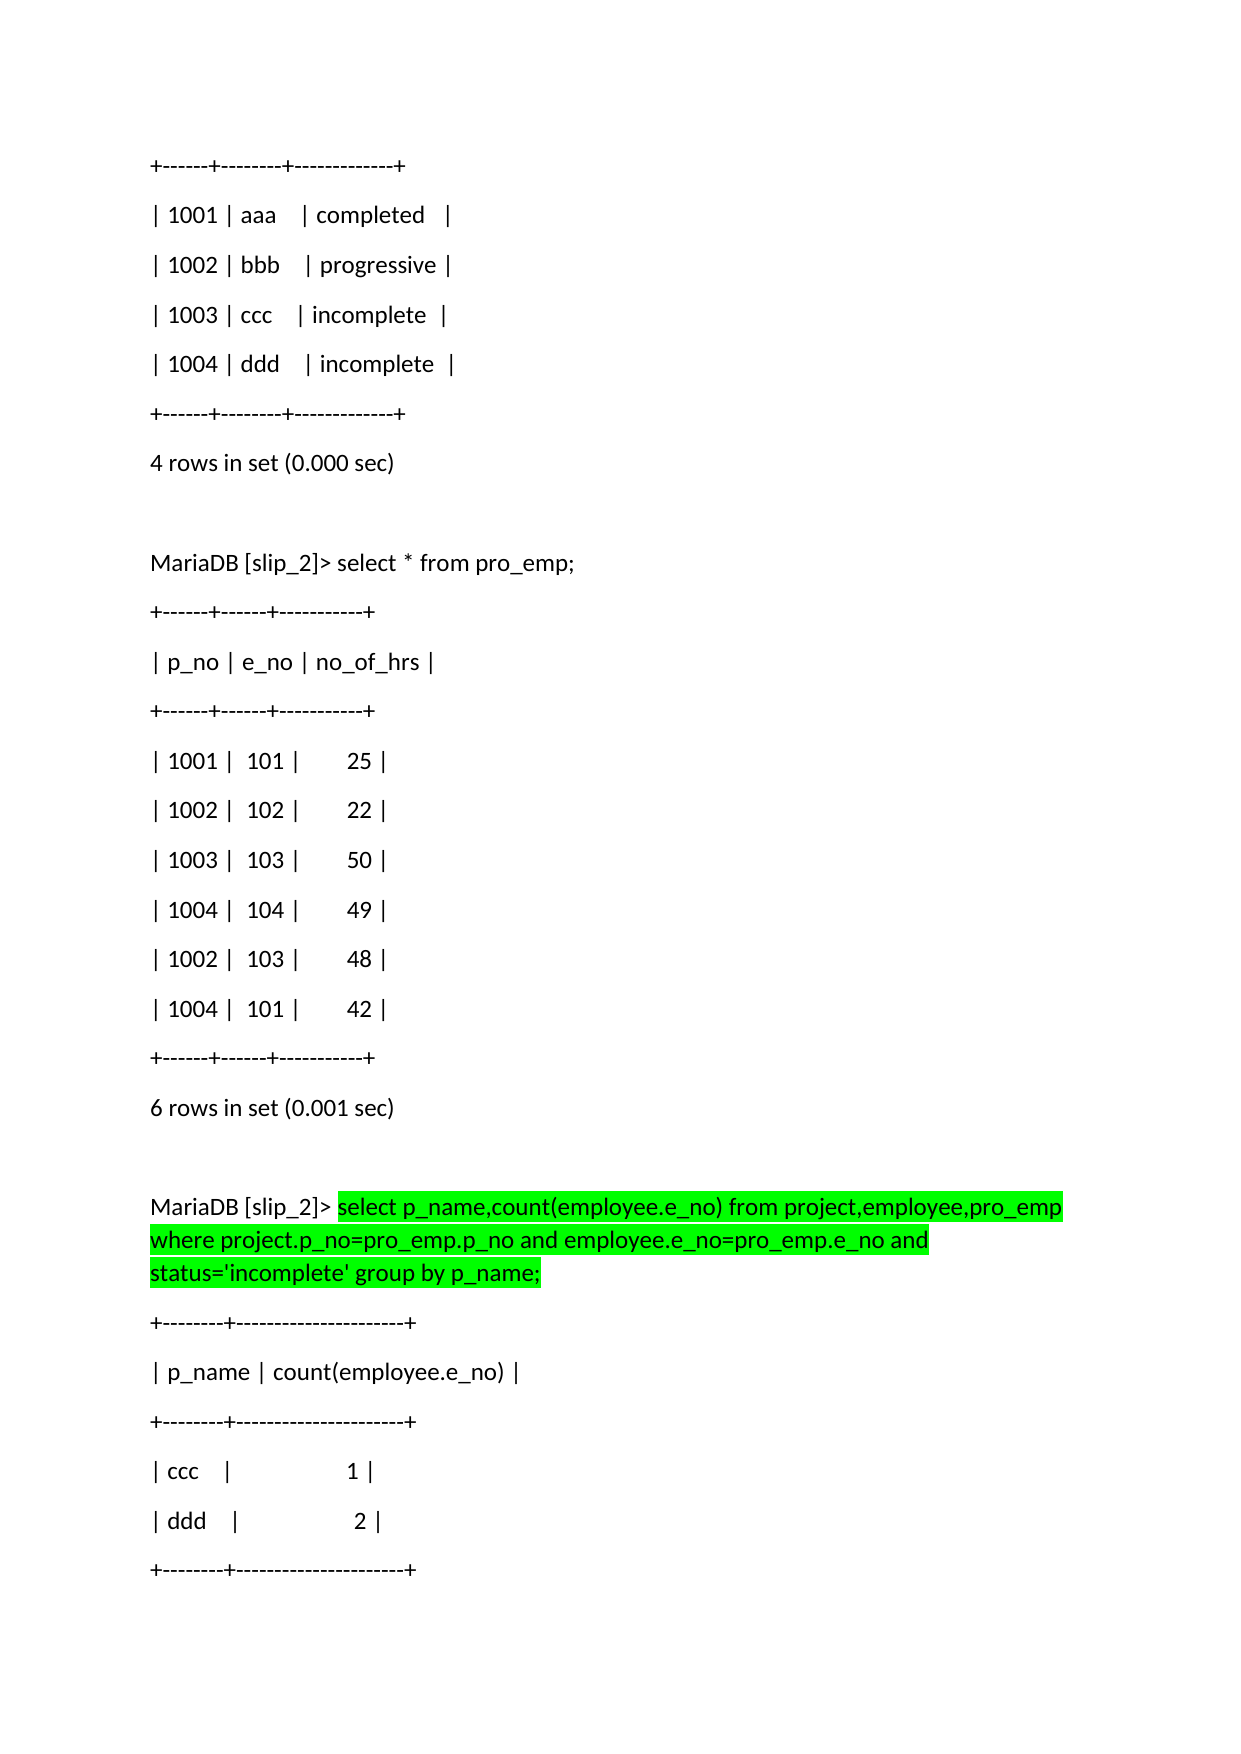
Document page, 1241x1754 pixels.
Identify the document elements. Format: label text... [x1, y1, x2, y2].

text | 1002 | 103 | 48 | [150, 943, 1090, 974]
text | ccc | 1 | [150, 1455, 1090, 1486]
text 4 rows in set (0.000 sec) [150, 447, 1090, 478]
text +--------+----------------------+ [150, 1406, 1090, 1436]
text | 1004 | 101 | 42 | [150, 993, 1090, 1023]
text | 1002 | 102 | 22 | [150, 794, 1090, 825]
text | 1004 | 104 | 49 | [150, 894, 1090, 924]
text +------+------+-----------+ [150, 596, 1090, 627]
text | p_name | count(employee.e_no) | [150, 1356, 1090, 1387]
text MariaDB [slip_2]> select p_name,count(employee.e_no) from project,employee,pro_emp where project.p_no=pro_emp.p_no and employee.e_no=pro_emp.e_no and status='incomplete' group by p_name; [150, 1191, 1090, 1288]
text | p_no | e_no | no_of_hrs | [150, 646, 1090, 676]
text +--------+----------------------+ [150, 1307, 1090, 1337]
text +------+------+-----------+ [150, 1042, 1090, 1073]
text +------+--------+-------------+ [150, 398, 1090, 428]
text +--------+----------------------+ [150, 1554, 1090, 1585]
text | 1003 | 103 | 50 | [150, 844, 1090, 875]
text MariaDB [slip_2]> select * from pro_emp; [150, 547, 1090, 577]
text +------+------+-----------+ [150, 695, 1090, 726]
text +------+--------+-------------+ [150, 150, 1090, 181]
text | 1004 | ddd | incomplete | [150, 348, 1090, 379]
text 6 rows in set (0.001 sec) [150, 1092, 1090, 1123]
text | ddd | 2 | [150, 1505, 1090, 1536]
text | 1003 | ccc | incomplete | [150, 299, 1090, 329]
text | 1001 | 101 | 25 | [150, 745, 1090, 776]
text | 1002 | bbb | progressive | [150, 249, 1090, 280]
text | 1001 | aaa | completed | [150, 199, 1090, 230]
